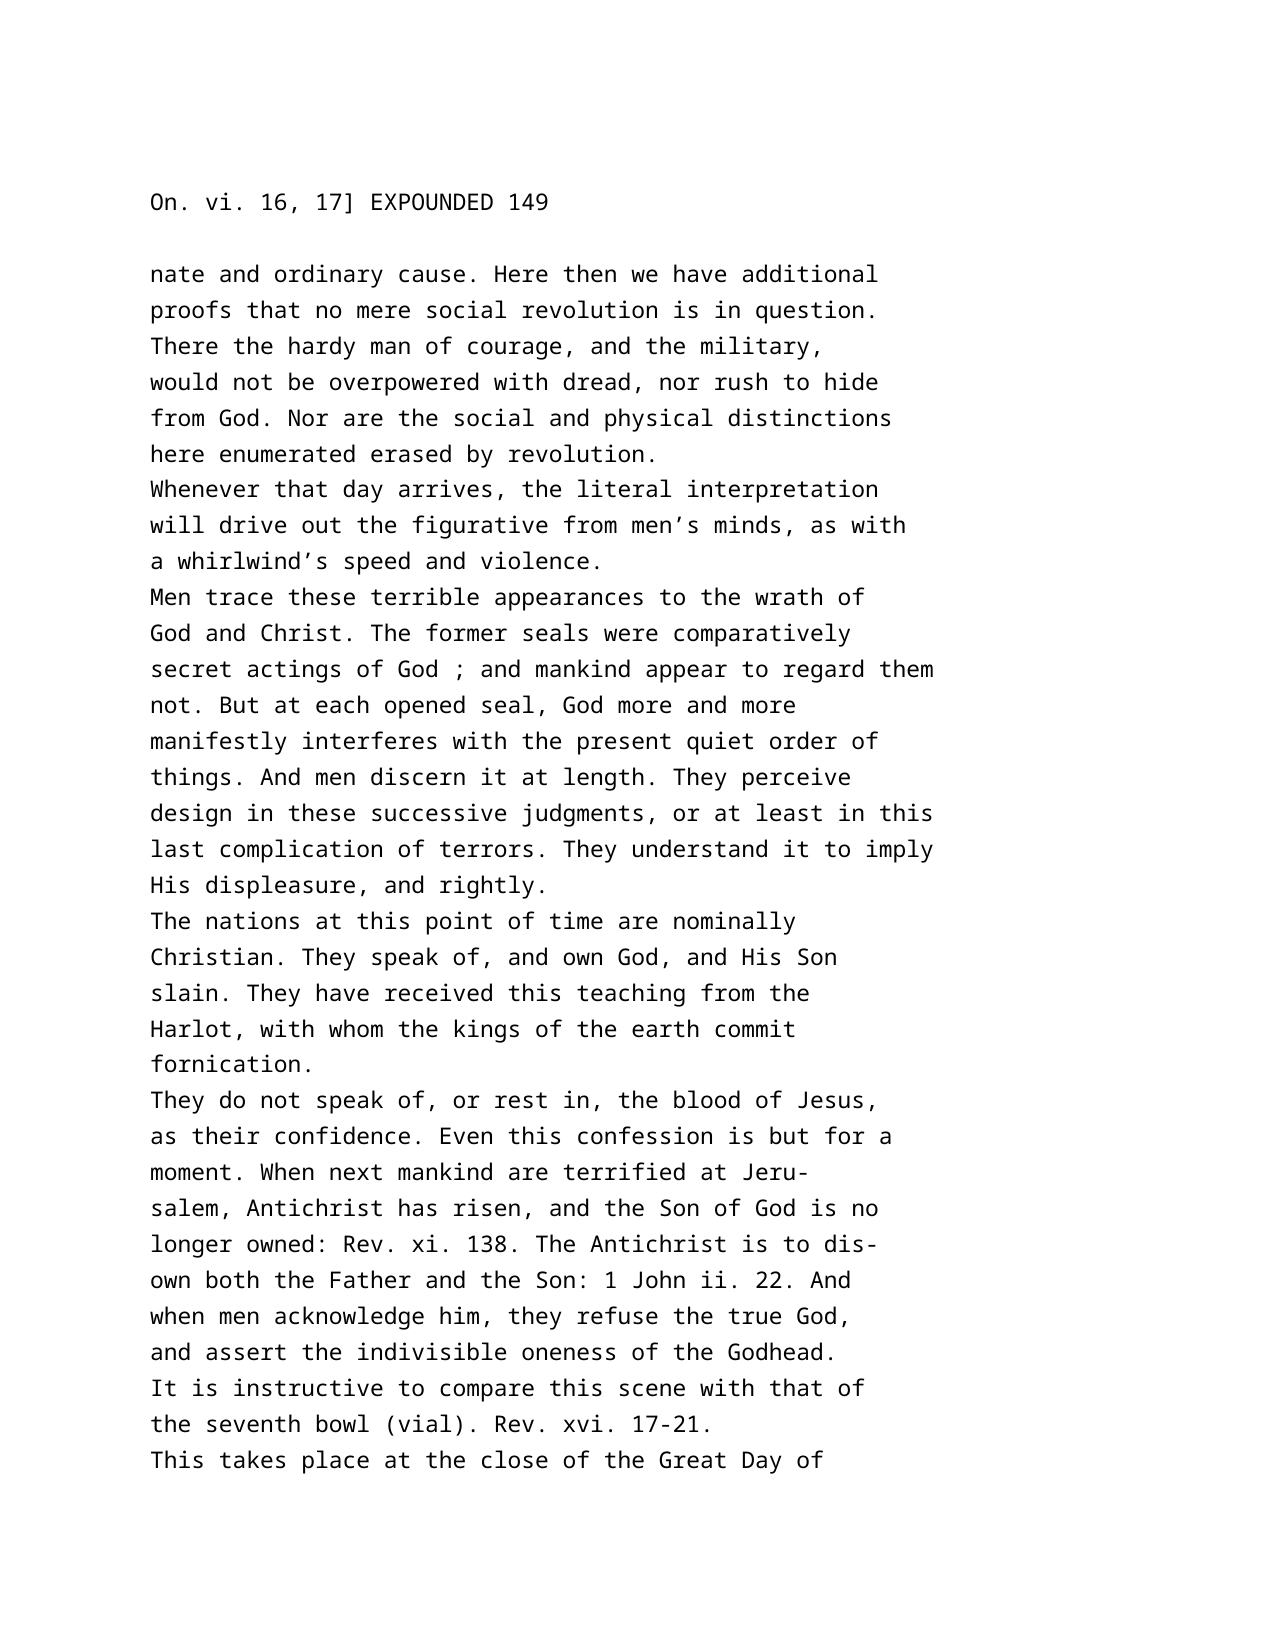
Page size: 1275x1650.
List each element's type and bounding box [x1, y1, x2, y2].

text [150, 150, 1125, 1475]
